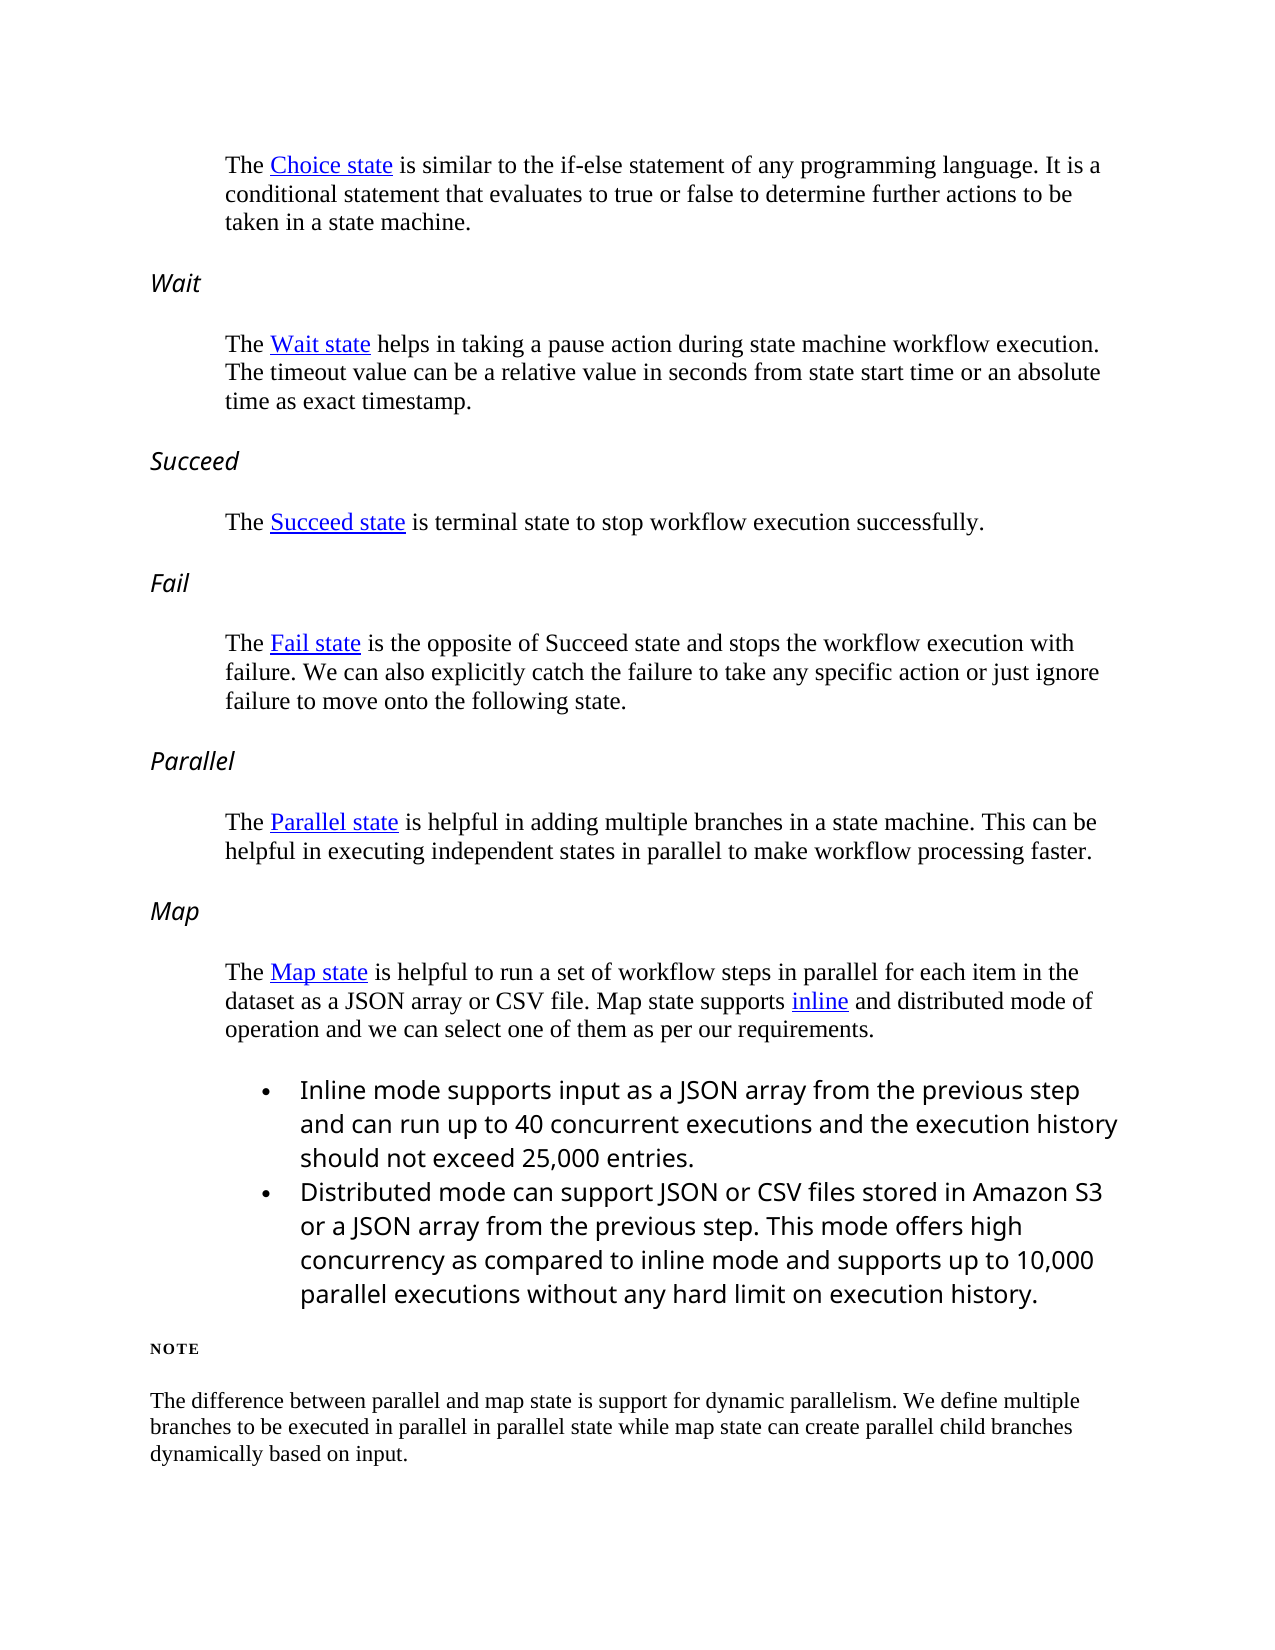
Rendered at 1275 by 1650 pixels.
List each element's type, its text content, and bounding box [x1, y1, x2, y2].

text The Wait state helps in taking a pause action during state machine workflow execution. The timeout value can be a relative value in seconds from state start time or an absolute time as exact timestamp. [225, 329, 1125, 415]
text The Map state is helpful to run a set of workflow steps in parallel for each item in the dataset as a JSON array or CSV file. Map state supports inline and distributed mode of operation and we can select one of them as per our requirements. [225, 957, 1125, 1043]
text Map [150, 894, 1125, 928]
text The Succeed state is terminal state to stop workflow execution successfully. [225, 507, 1125, 536]
list Inline mode supports input as a JSON array from the previous step and can run up to 40 concurrent executions and the execution history should not exceed 25,000 entries. [262, 1072, 1125, 1174]
text Wait [150, 265, 1125, 299]
list Distributed mode can support JSON or CSV files stored in Amazon S3 or a JSON array from the previous step. This mode offers high concurrency as compared to inline mode and supports up to 10,000 parallel executions without any hard limit on execution history. [262, 1174, 1125, 1311]
text The Fail state is the opposite of Succeed state and stops the workflow execution with failure. We can also explicitly catch the failure to take any specific action or just ignore failure to move onto the following state. [225, 628, 1125, 715]
text The difference between parallel and map state is support for dynamic parallelism. We define multiple branches to be executed in parallel in parallel state while map state can create parallel child branches dynamically based on input. [150, 1387, 1125, 1466]
text NOTE [150, 1340, 1125, 1358]
text The Choice state is similar to the if-else statement of any programming language. It is a conditional statement that evaluates to true or false to determine further actions to be taken in a state machine. [225, 150, 1125, 236]
text Fail [150, 565, 1125, 599]
text Parallel [150, 744, 1125, 778]
text Succeed [150, 444, 1125, 478]
text The Parallel state is helpful in adding multiple branches in a state machine. This can be helpful in executing independent states in parallel to make workflow processing faster. [225, 807, 1125, 864]
